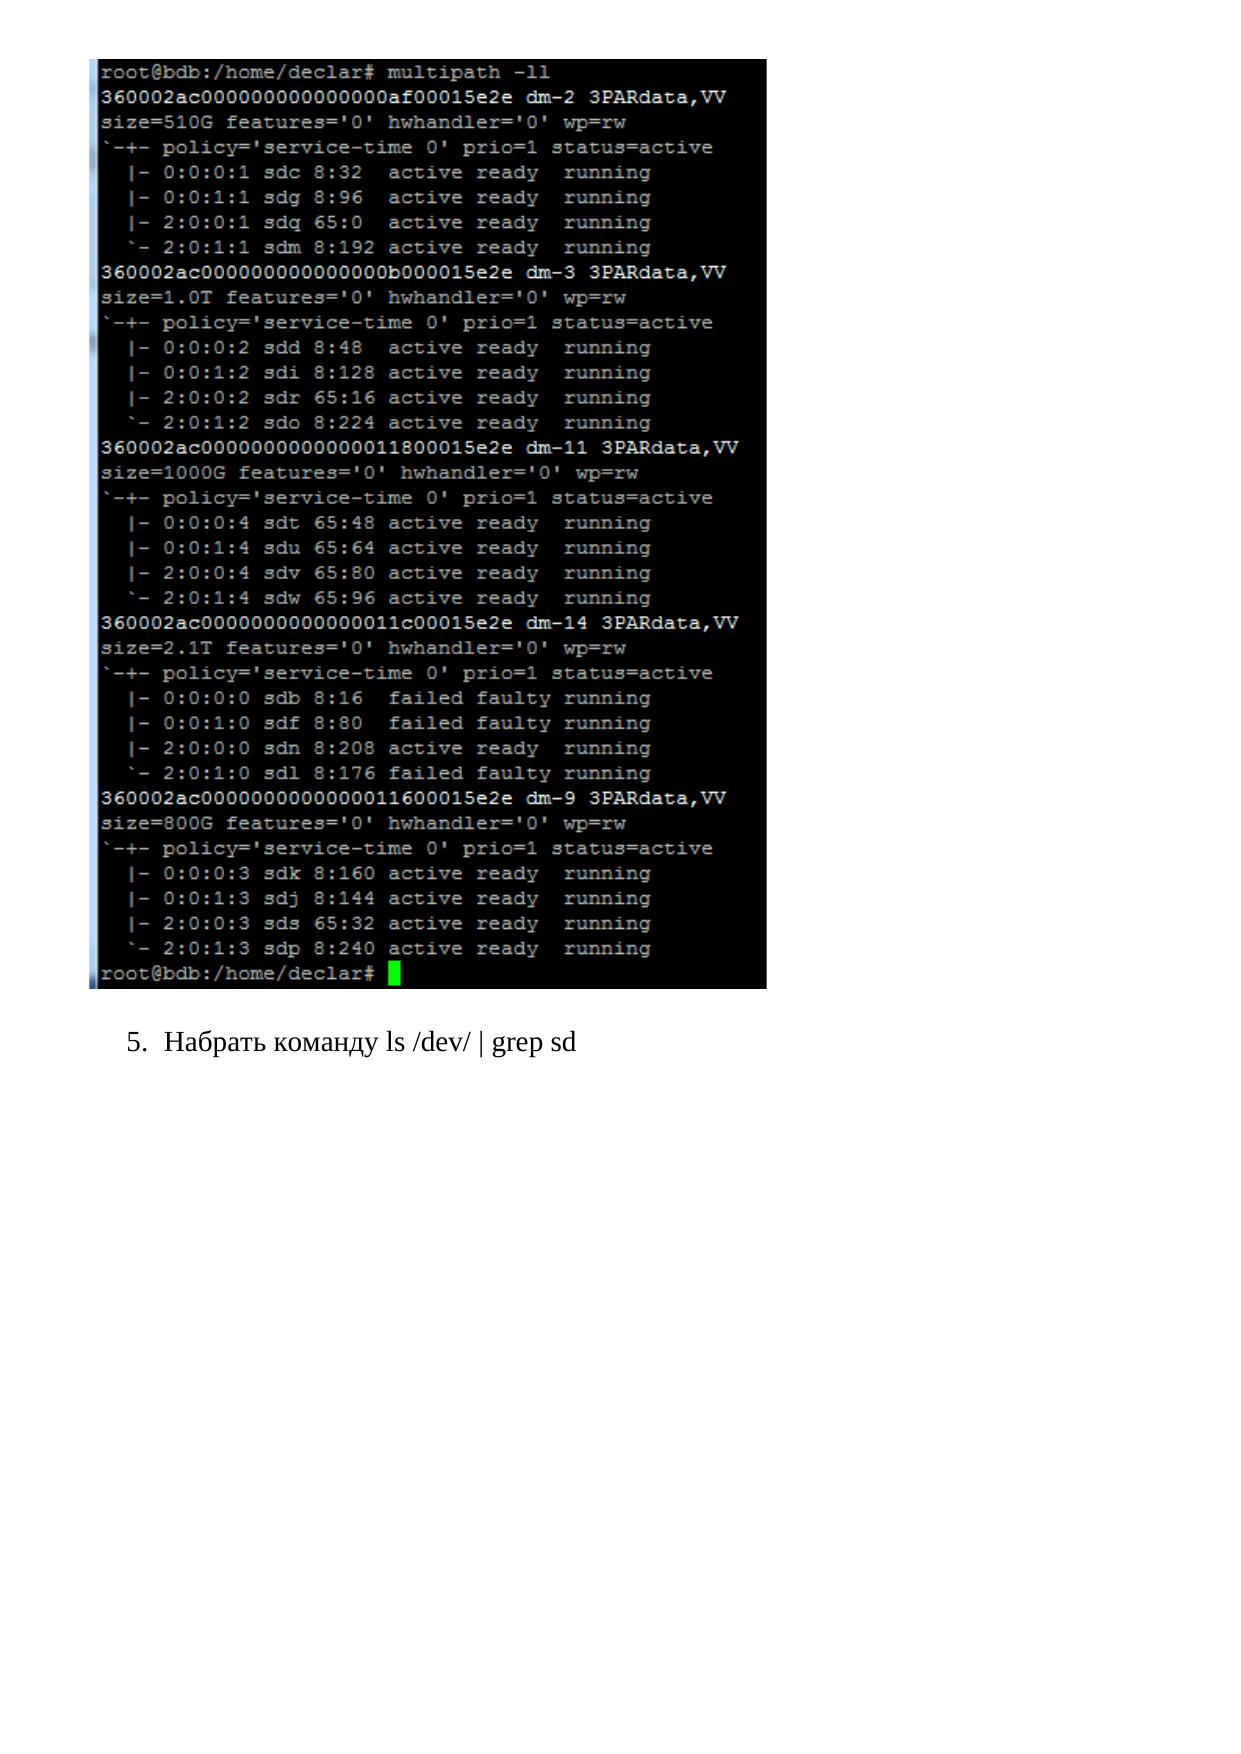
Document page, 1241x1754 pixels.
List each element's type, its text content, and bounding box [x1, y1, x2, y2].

list Набрать команду ls /dev/ | grep sd [126, 1024, 1196, 1057]
picture [88, 59, 767, 989]
